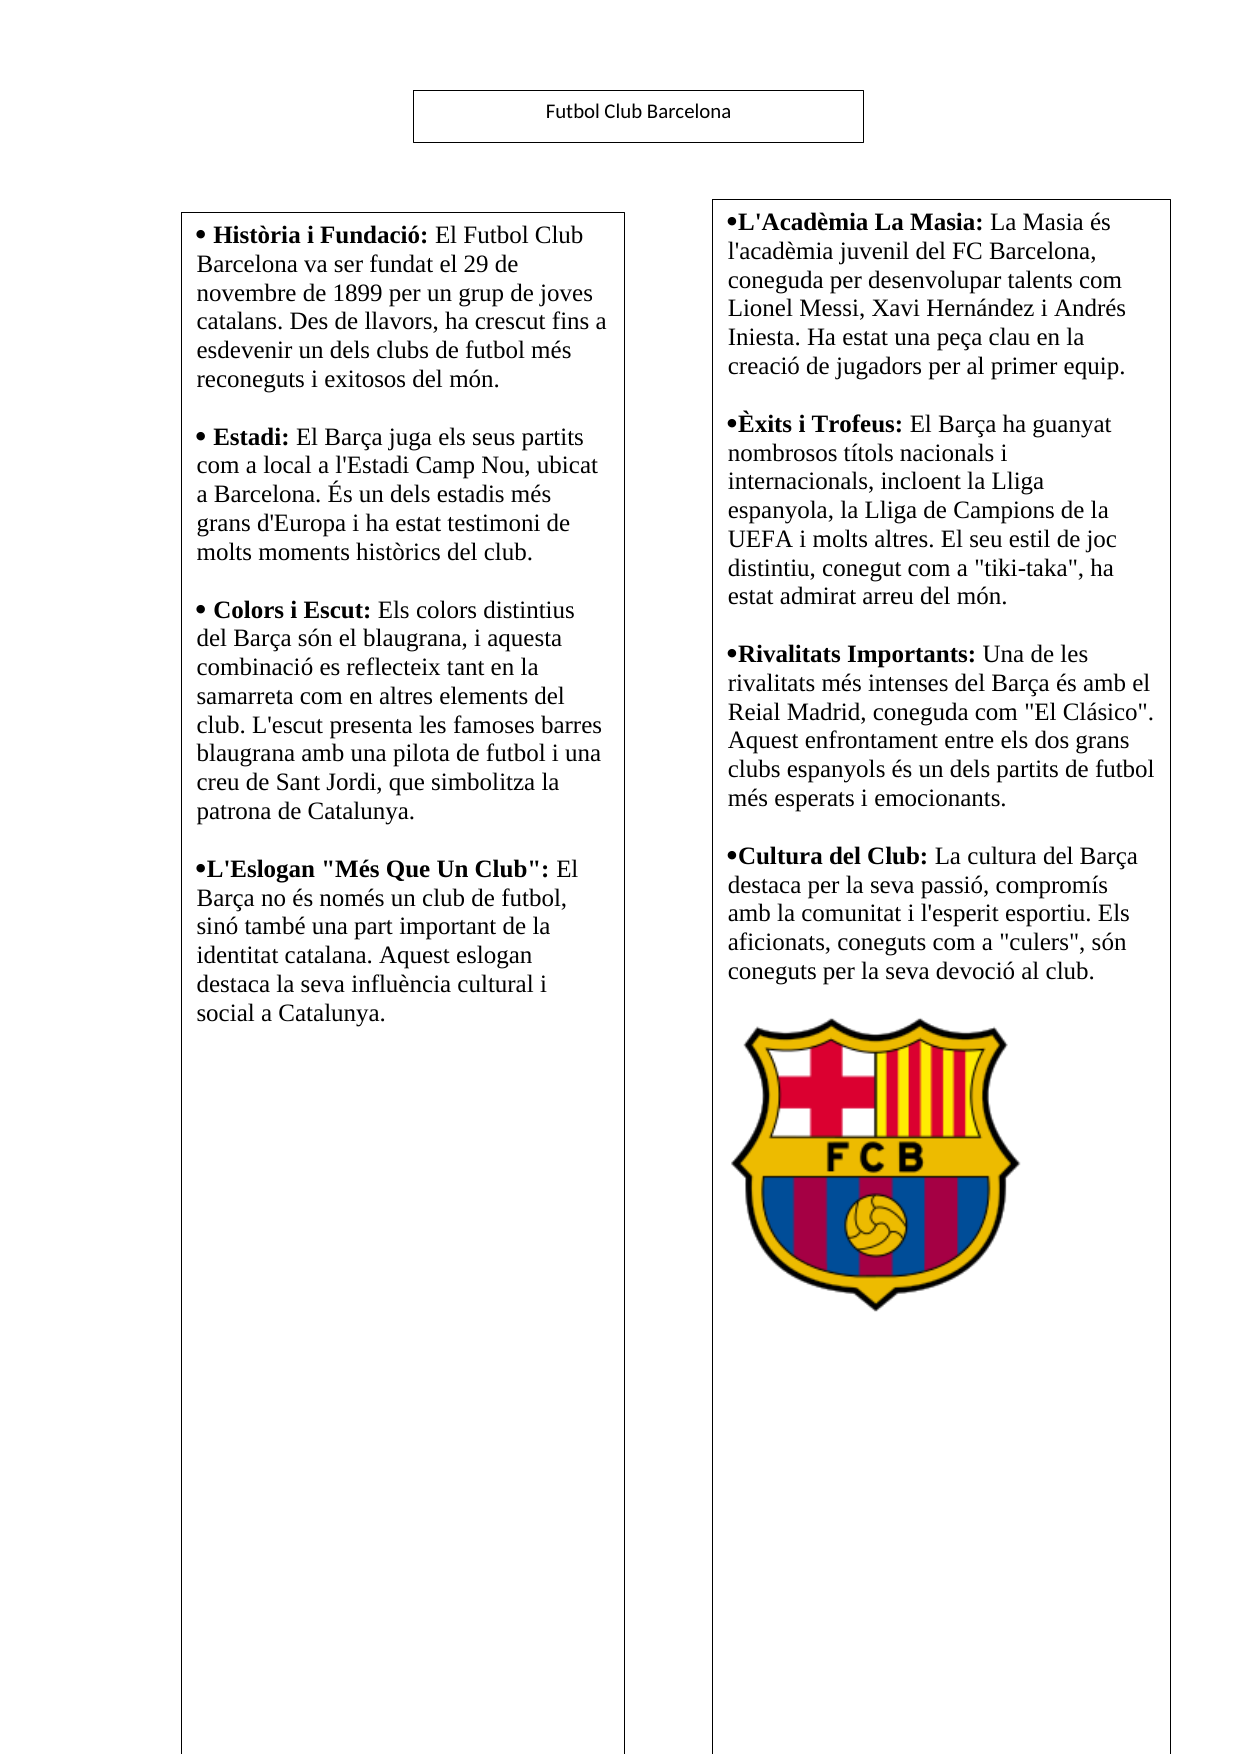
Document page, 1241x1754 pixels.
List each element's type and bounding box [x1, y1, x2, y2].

picture [727, 1013, 1025, 1316]
